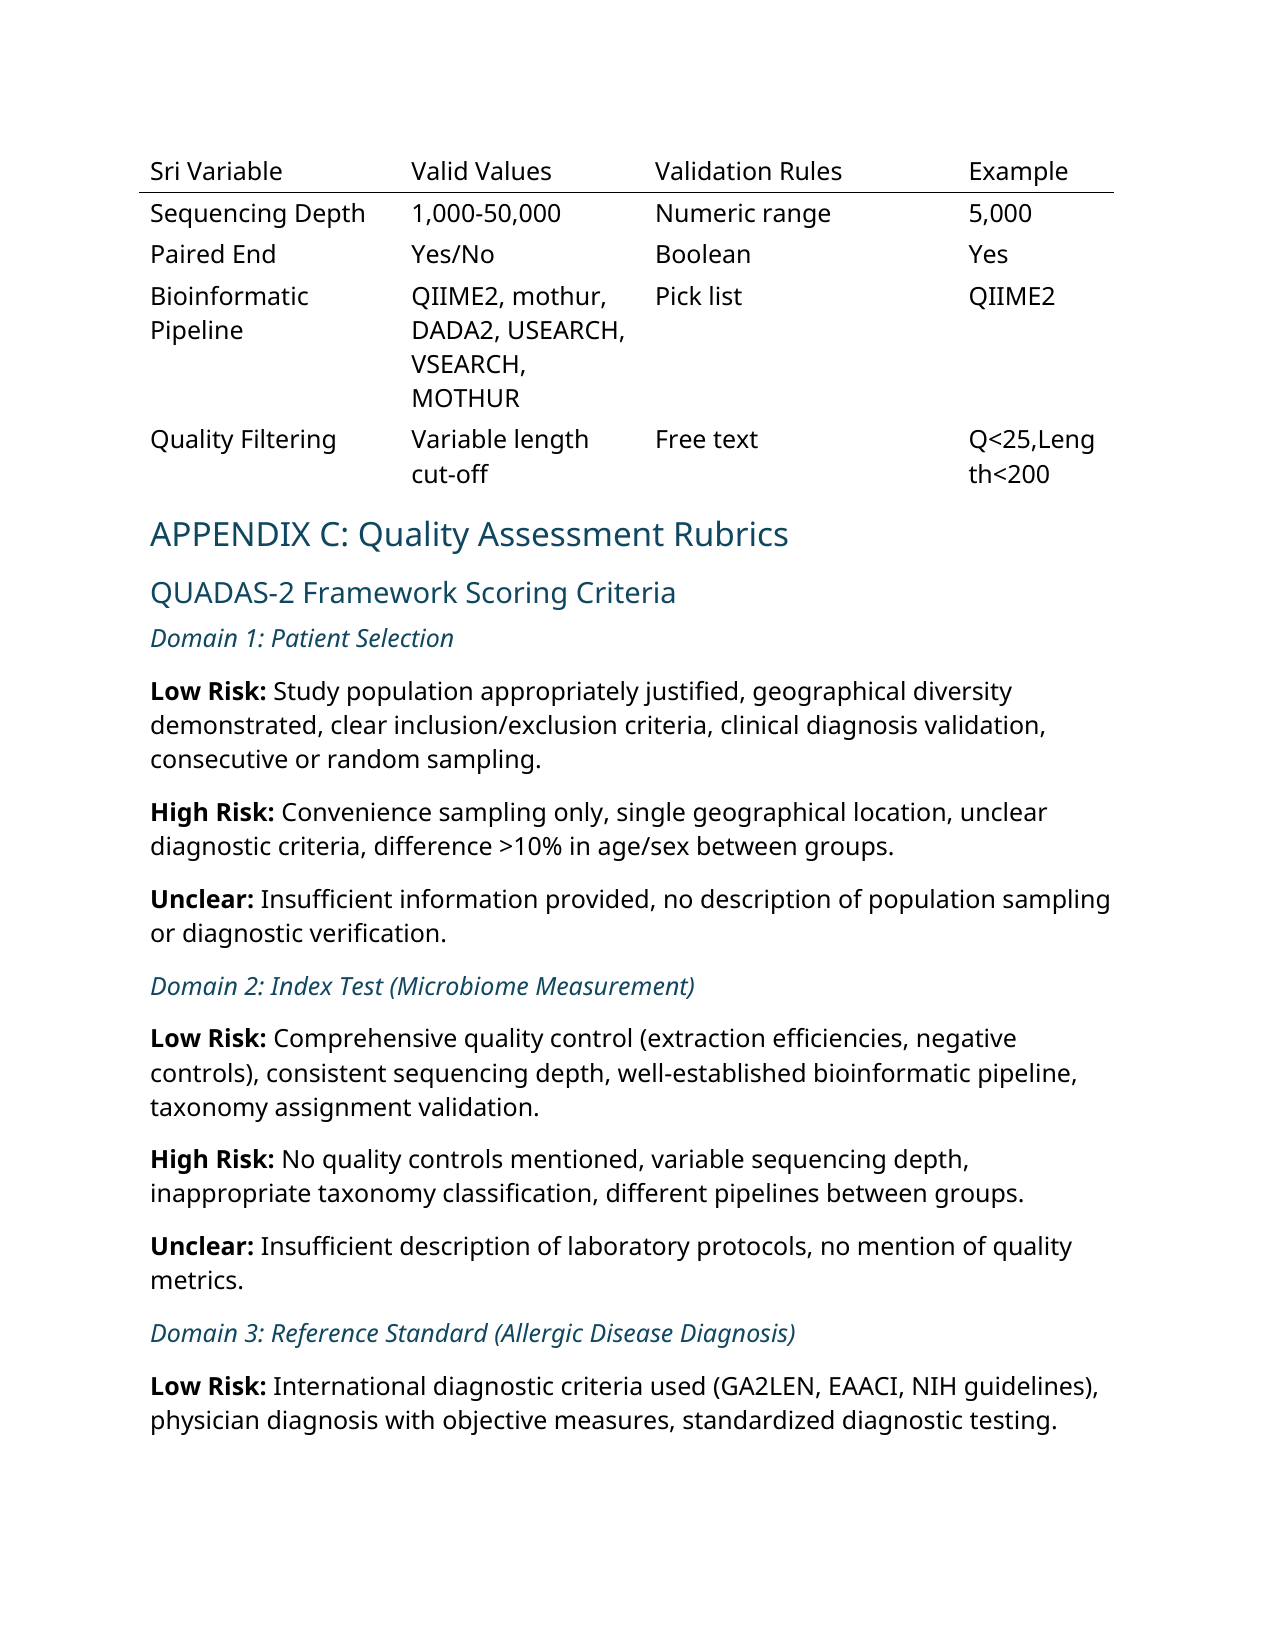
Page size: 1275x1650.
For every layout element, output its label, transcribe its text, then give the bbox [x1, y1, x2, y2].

table_cell Free text [644, 419, 957, 494]
text Low Risk: International diagnostic criteria used (GA2LEN, EAACI, NIH guidelines), physician diagnosis with objective measures, standardized diagnostic testing. [150, 1369, 1125, 1437]
table_cell Sequencing Depth [139, 193, 400, 233]
table_header Validation Rules [644, 150, 957, 192]
table_cell Q<25,Length<200 [957, 419, 1114, 494]
table_cell Bioinformatic Pipeline [139, 275, 400, 418]
text High Risk: No quality controls mentioned, variable sequencing depth, inappropriate taxonomy classification, different pipelines between groups. [150, 1142, 1125, 1210]
text Low Risk: Study population appropriately justified, geographical diversity demonstrated, clear inclusion/exclusion criteria, clinical diagnosis validation, consecutive or random sampling. [150, 674, 1125, 776]
table_cell Variable length cut-off [400, 419, 644, 494]
text Low Risk: Comprehensive quality control (extraction efficiencies, negative controls), consistent sequencing depth, well-established bioinformatic pipeline, taxonomy assignment validation. [150, 1021, 1125, 1123]
table_cell Boolean [644, 233, 957, 275]
table_cell Paired End [139, 233, 400, 275]
table_cell Yes/No [400, 233, 644, 275]
table_cell Yes [957, 233, 1114, 275]
table_cell QIIME2 [957, 275, 1114, 418]
subtitle Domain 2: Index Test (Microbiome Measurement) [150, 968, 1125, 1002]
table_cell Numeric range [644, 193, 957, 233]
table_cell 5,000 [957, 193, 1114, 233]
text High Risk: Convenience sampling only, single geographical location, unclear diagnostic criteria, difference >10% in age/sex between groups. [150, 794, 1125, 863]
table_cell Quality Filtering [139, 419, 400, 494]
subtitle QUADAS-2 Framework Scoring Criteria [150, 573, 1125, 612]
text Unclear: Insufficient information provided, no description of population sampling or diagnostic verification. [150, 881, 1125, 949]
table_header Valid Values [400, 150, 644, 192]
subtitle Domain 3: Reference Standard (Allergic Disease Diagnosis) [150, 1316, 1125, 1350]
table_header Sri Variable [139, 150, 400, 192]
subtitle APPENDIX C: Quality Assessment Rubrics [150, 511, 1125, 556]
table_cell 1,000-50,000 [400, 193, 644, 233]
text Unclear: Insufficient description of laboratory protocols, no mention of quality metrics. [150, 1229, 1125, 1297]
subtitle Domain 1: Patient Selection [150, 621, 1125, 655]
table_header Example [957, 150, 1114, 192]
table_cell Pick list [644, 275, 957, 418]
table_cell QIIME2, mothur, DADA2, USEARCH, VSEARCH, MOTHUR [400, 275, 644, 418]
